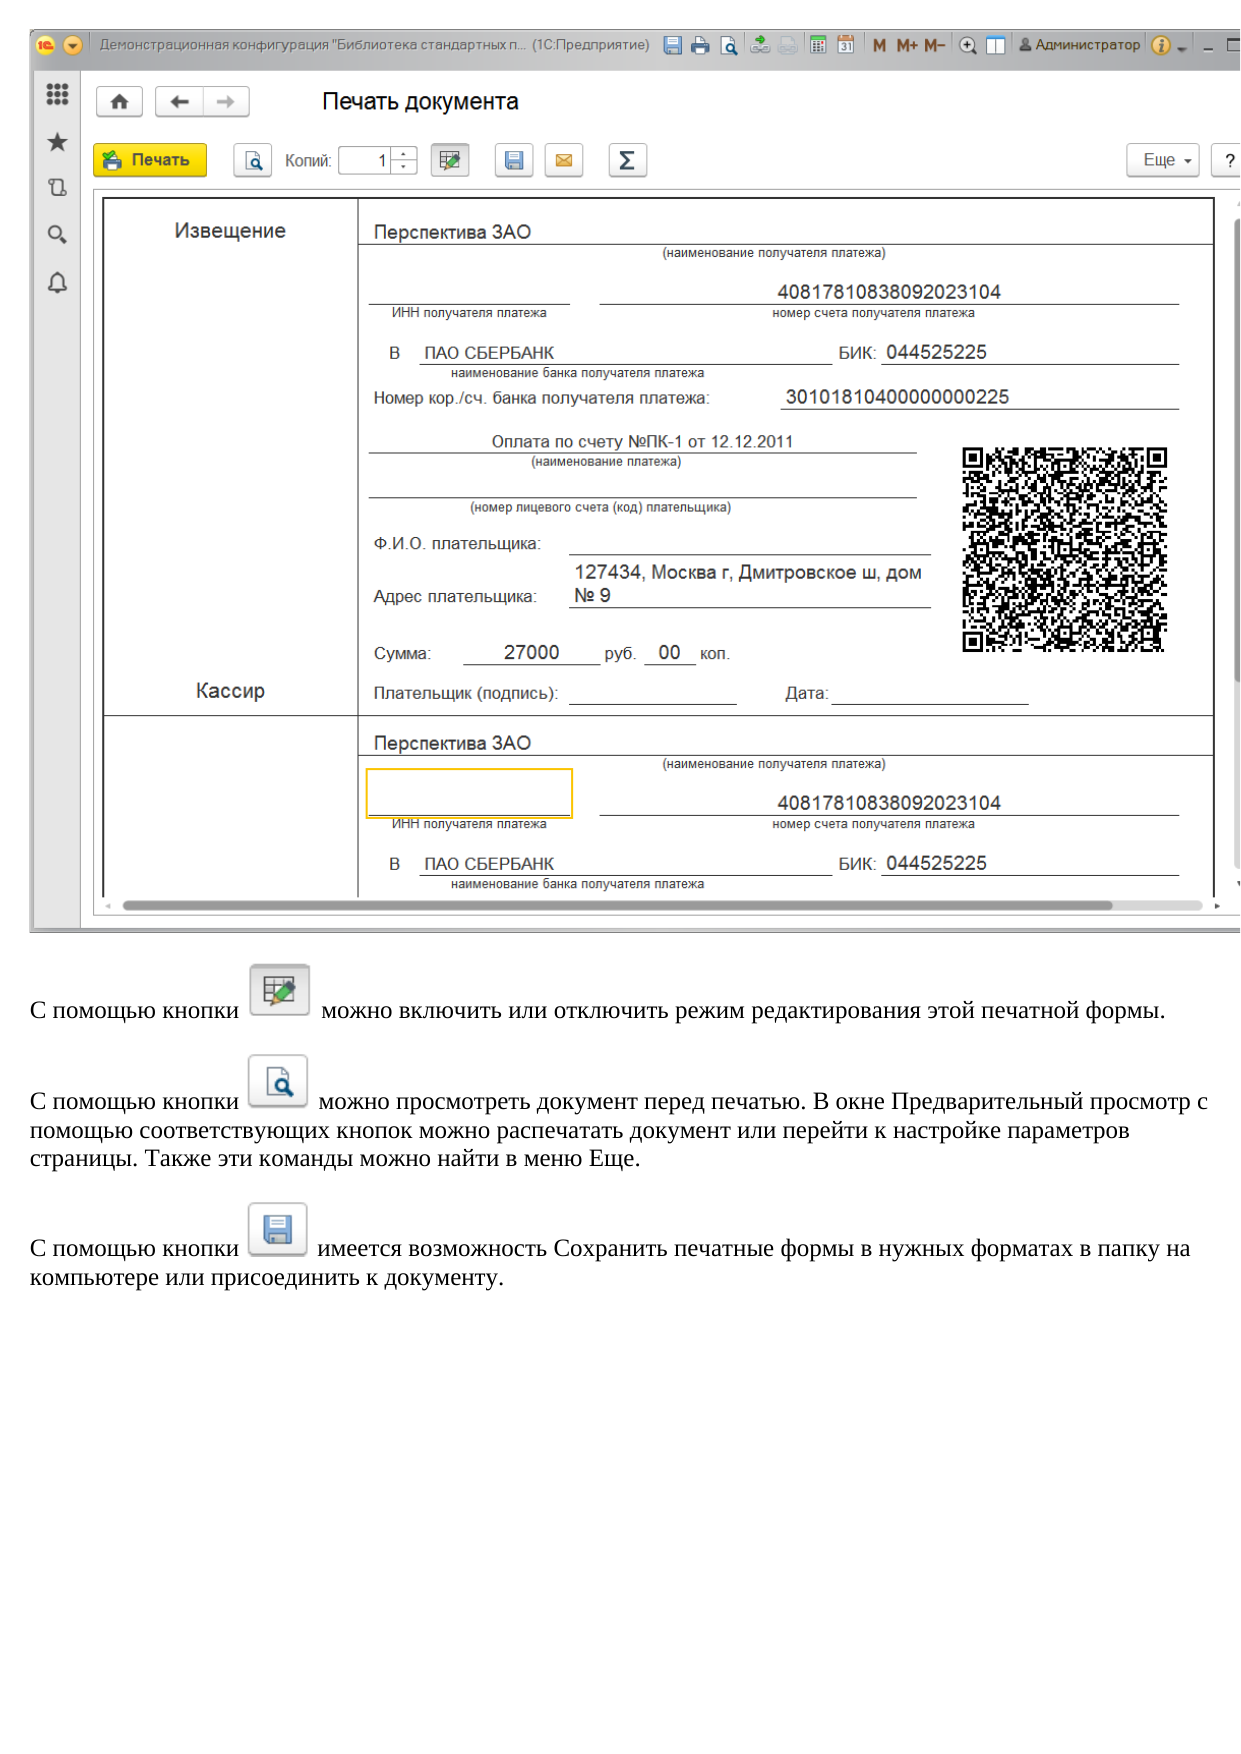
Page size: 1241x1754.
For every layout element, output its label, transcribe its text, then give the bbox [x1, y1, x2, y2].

text С помощью кнопки можно включить или отключить режим редактирования этой печатной формы. [29, 961, 1211, 1024]
picture [245, 1201, 311, 1257]
picture [245, 961, 315, 1019]
text С помощью кнопки можно просмотреть документ перед печатью. В окне Предварительный просмотр с помощью соответствующих кнопок можно распечатать документ или перейти к настройке параметров страницы. Также эти команды можно найти в меню Еще. [29, 1053, 1211, 1172]
picture [29, 29, 1241, 933]
text С помощью кнопки имеется возможность Сохранить печатные формы в нужных форматах в папку на компьютере или присоединить к документу. [29, 1201, 1211, 1290]
picture [245, 1053, 313, 1110]
